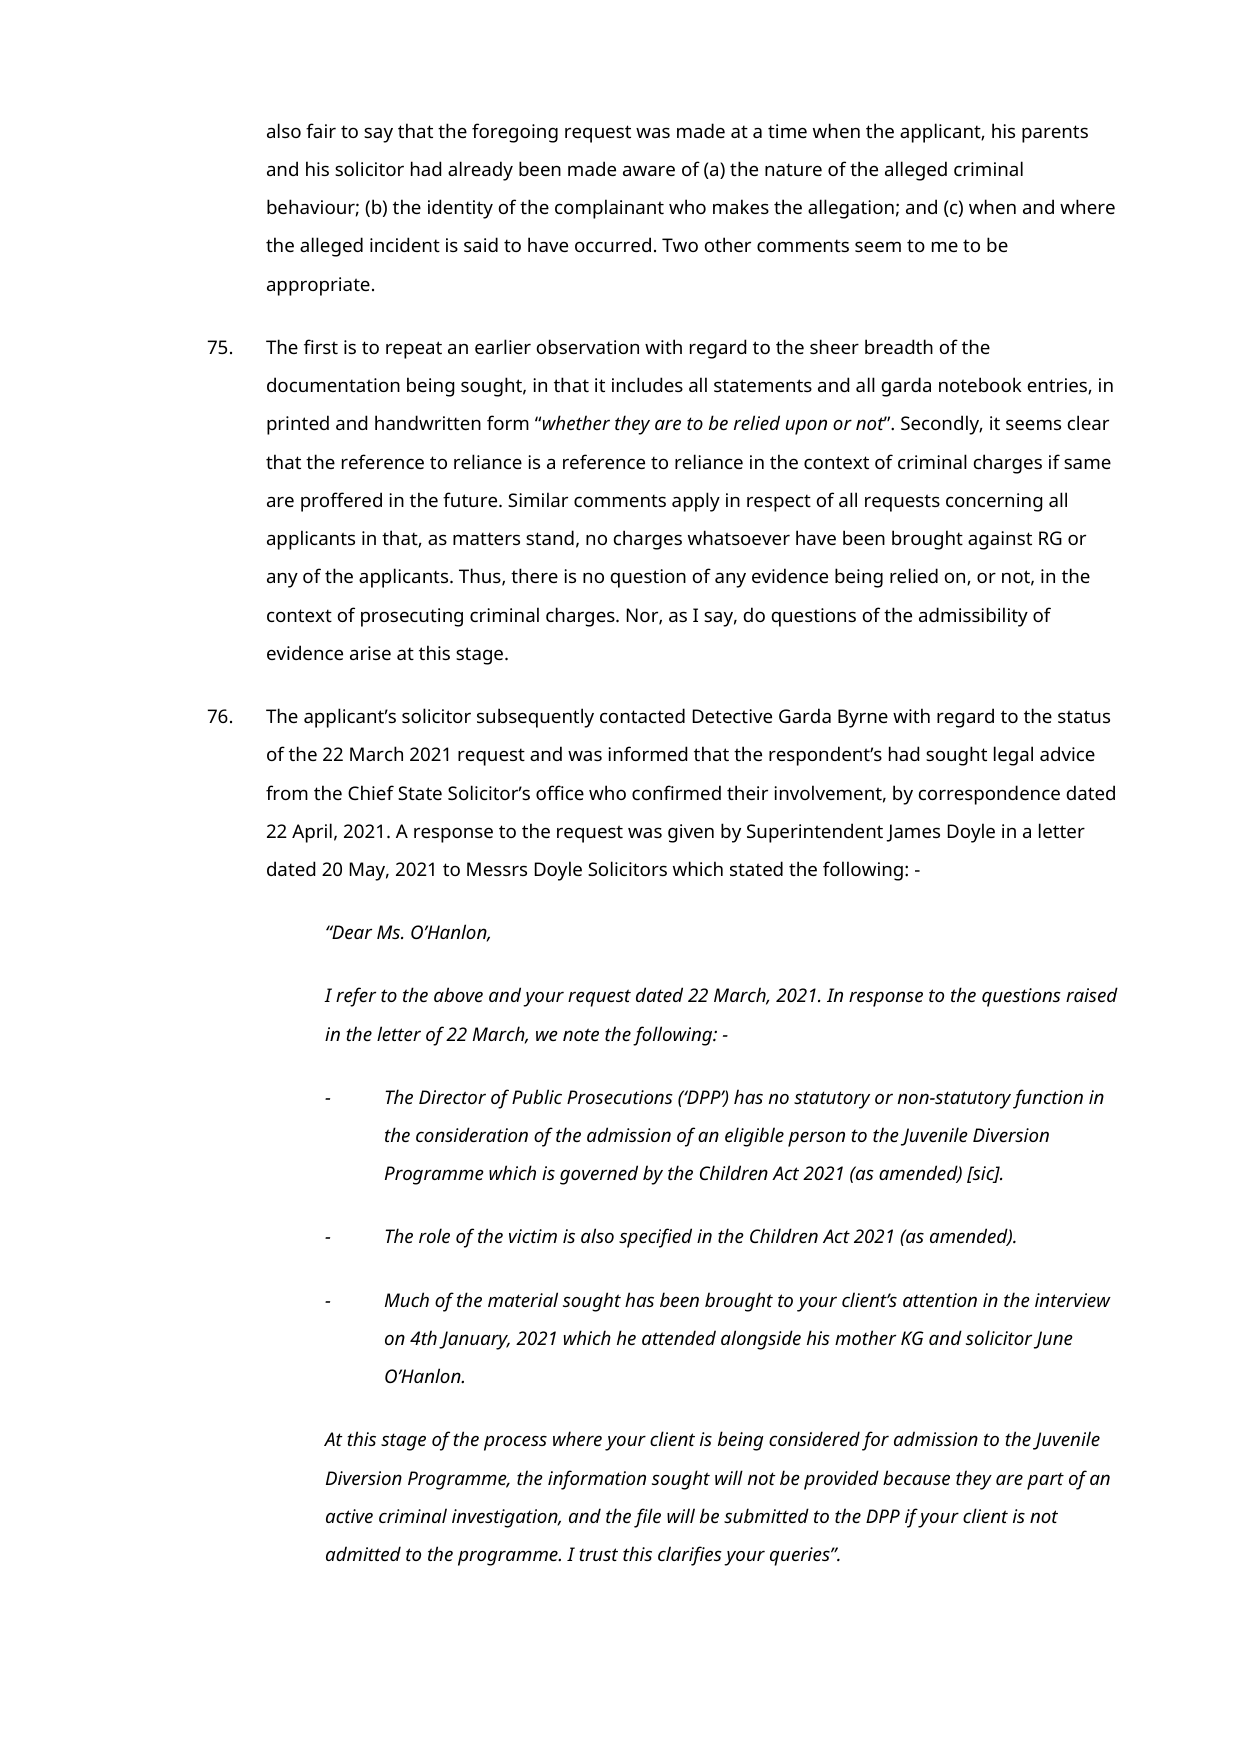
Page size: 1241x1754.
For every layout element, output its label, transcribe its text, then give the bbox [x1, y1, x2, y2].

text I refer to the above and your request dated 22 March, 2021. In response to the questions raised in the letter of 22 March, we note the following: - [266, 983, 1122, 1046]
text - Much of the material sought has been brought to your client’s attention in the interview on 4th January, 2021 which he attended alongside his mother KG and solicitor June O’Hanlon. [325, 1287, 1122, 1389]
text 75. The first is to repeat an earlier observation with regard to the sheer breadth of the documentation being sought, in that it includes all statements and all garda notebook entries, in printed and handwritten form “whether they are to be relied upon or not”. Secondly, it seems clear that the reference to reliance is a reference to reliance in the context of criminal charges if same are proffered in the future. Similar comments apply in respect of all requests concerning all applicants in that, as matters stand, no charges whatsoever have been brought against RG or any of the applicants. Thus, there is no question of any evidence being relied on, or not, in the context of prosecuting criminal charges. Nor, as I say, do questions of the admissibility of evidence arise at this stage. [207, 334, 1122, 666]
text At this stage of the process where your client is being considered for admission to the Juvenile Diversion Programme, the information sought will not be provided because they are part of an active criminal investigation, and the file will be submitted to the DPP if your client is not admitted to the programme. I trust this clarifies your queries”. [266, 1427, 1122, 1567]
text “Dear Ms. O’Hanlon, [266, 919, 1122, 945]
text - The role of the victim is also specified in the Children Act 2021 (as amended). [325, 1224, 1122, 1249]
text 76. The applicant’s solicitor subsequently contacted Detective Garda Byrne with regard to the status of the 22 March 2021 request and was informed that the respondent’s had sought legal advice from the Chief State Solicitor’s office who confirmed their involvement, by correspondence dated 22 April, 2021. A response to the request was given by Superintendent James Doyle in a letter dated 20 May, 2021 to Messrs Doyle Solicitors which stated the following: - [207, 703, 1122, 882]
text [207, 118, 1122, 297]
text - The Director of Public Prosecutions (‘DPP’) has no statutory or non-statutory function in the consideration of the admission of an eligible person to the Juvenile Diversion Programme which is governed by the Children Act 2021 (as amended) [sic]. [325, 1084, 1122, 1186]
